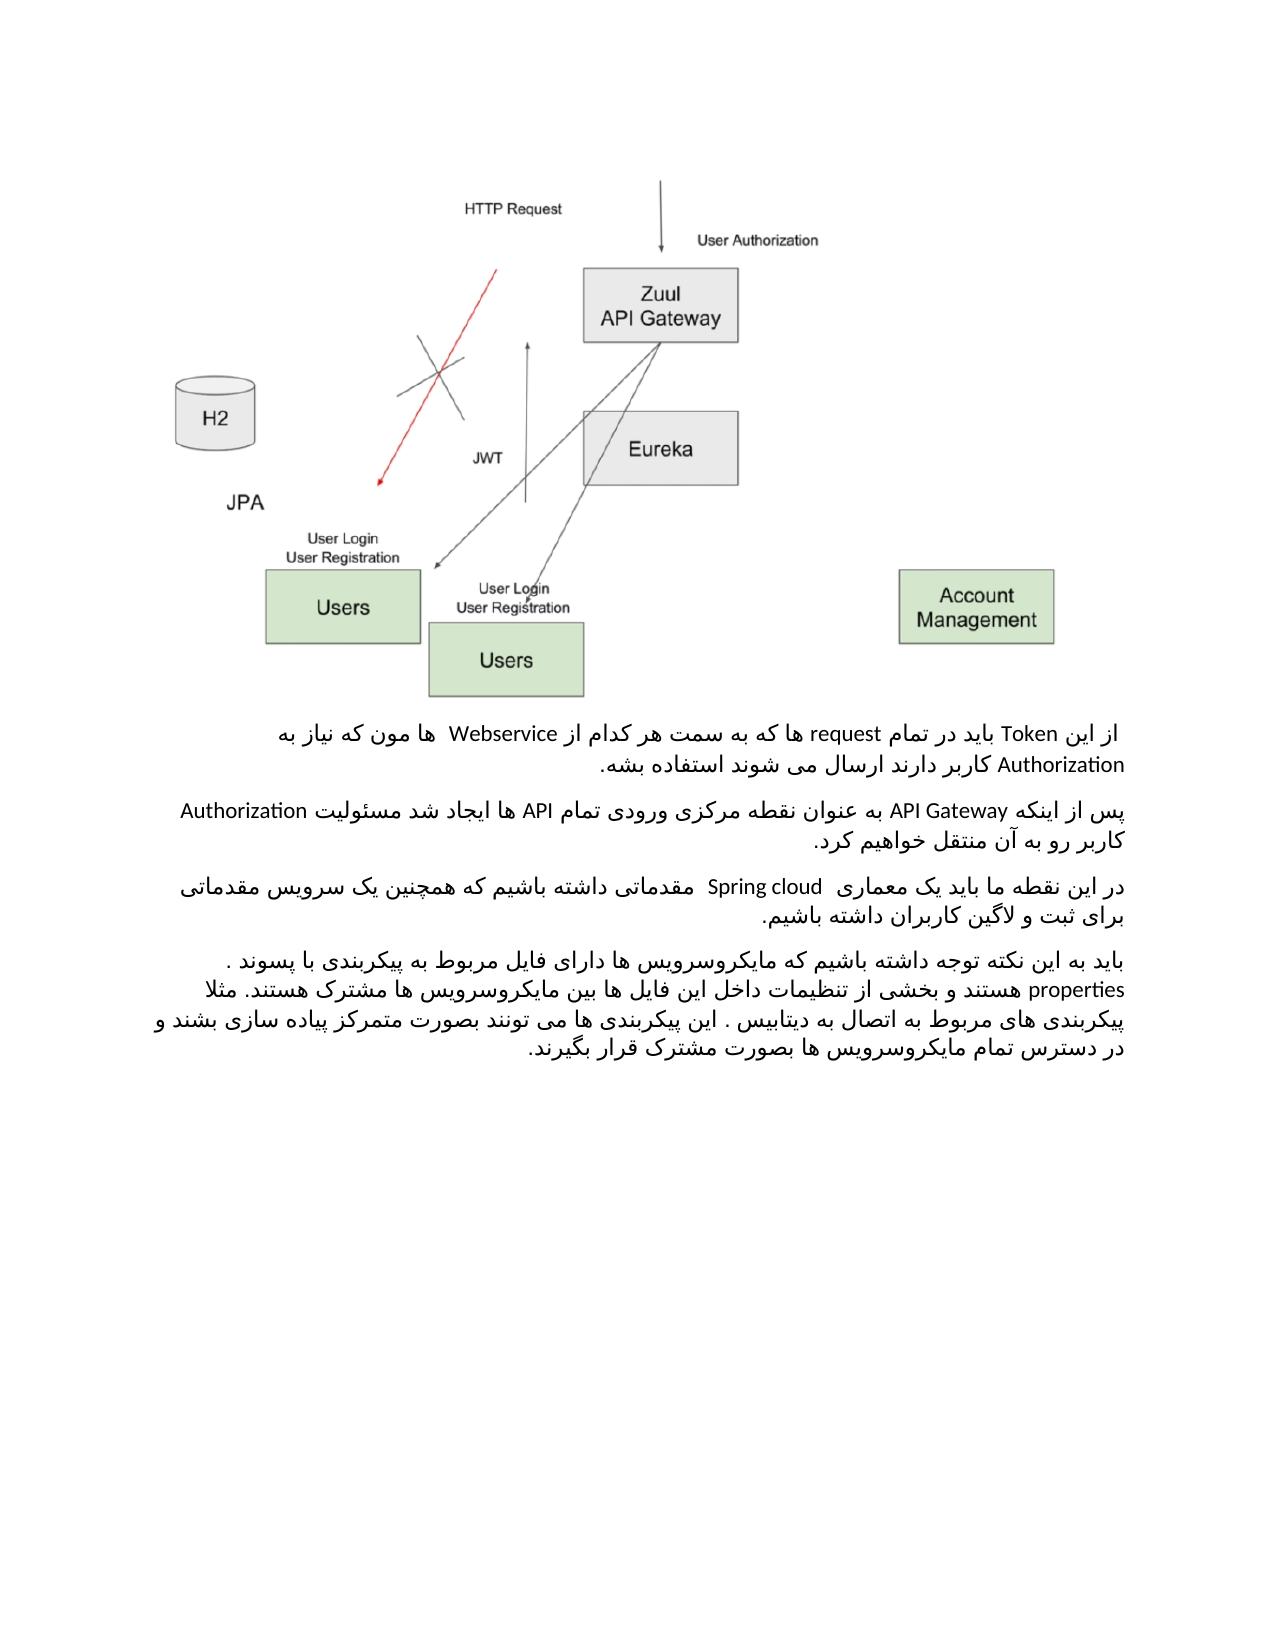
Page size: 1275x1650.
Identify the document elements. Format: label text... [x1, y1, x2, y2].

text باید به این نکته توجه داشته باشیم که مایکروسرویس ها دارای فایل مربوط به پیکربندی با پسوند .properties هستند و بخشی از تنظیمات داخل این فایل ها بین مایکروسرویس ها مشترک هستند. مثلا پیکربندی های مربوط به اتصال به دیتابیس . این پیکربندی ها می تونند بصورت متمرکز پیاده سازی بشند و در دسترس تمام مایکروسرویس ها بصورت مشترک قرار بگیرند. [150, 947, 1125, 1061]
picture [150, 150, 1125, 701]
text پس از اینکه API Gateway به عنوان نقطه مرکزی ورودی تمام API ها ایجاد شد مسئولیت Authorization کاربر رو به آن منتقل خواهیم کرد. [150, 797, 1125, 853]
text از این Token باید در تمام request ها که به سمت هر کدام از Webservice ها مون که نیاز به Authorization کاربر دارند ارسال می شوند استفاده بشه. [150, 719, 1125, 778]
text در این نقطه ما باید یک معماری Spring cloud مقدماتی داشته باشیم که همچنین یک سرویس مقدماتی برای ثبت و لاگین کاربران داشته باشیم. [150, 872, 1125, 928]
